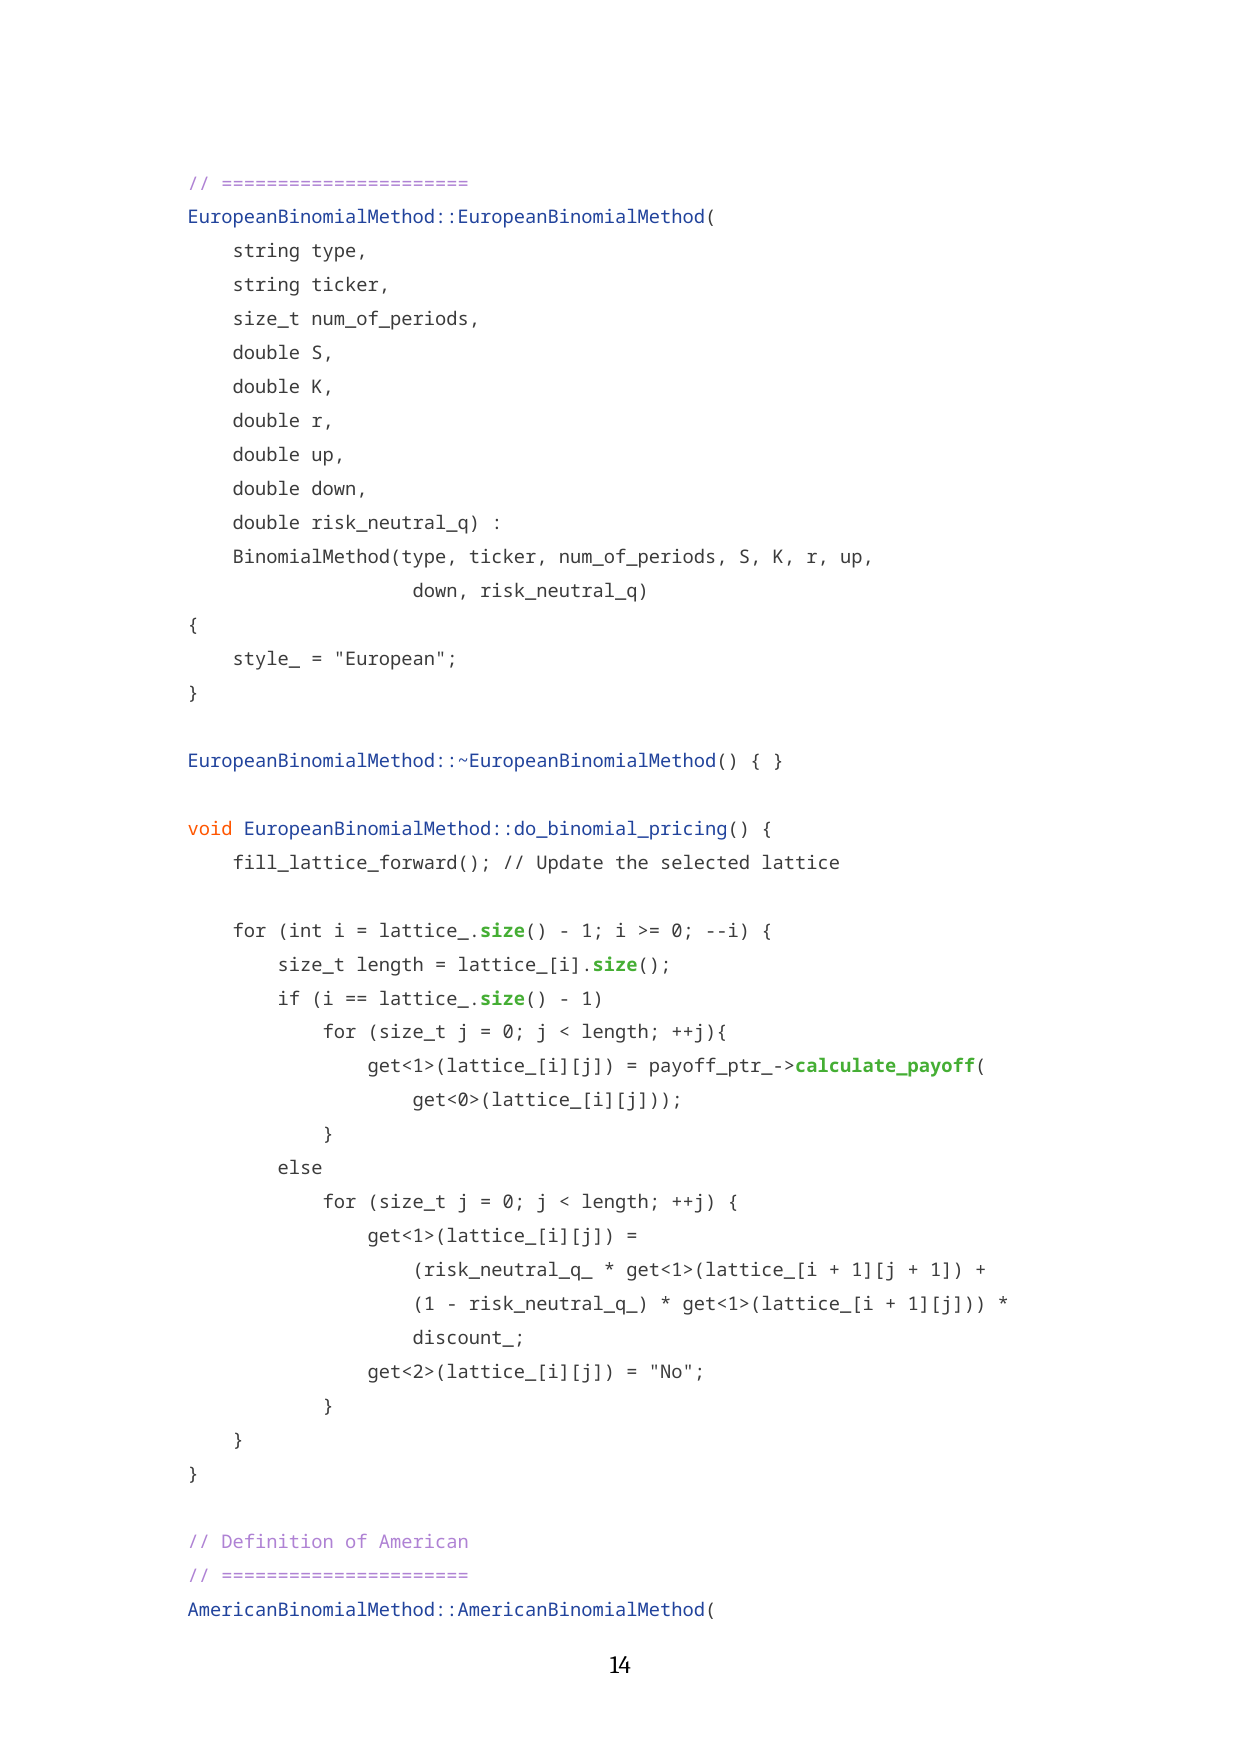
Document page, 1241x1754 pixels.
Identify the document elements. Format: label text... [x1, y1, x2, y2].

text string type, [187, 233, 1053, 267]
text string ticker, [187, 267, 1053, 301]
text for (int i = lattice_.size() - 1; i >= 0; --i) { [187, 913, 1053, 947]
text discount_; [187, 1320, 1053, 1354]
text // Definition of American [187, 1524, 1053, 1558]
text } [187, 1116, 1053, 1150]
text // ====================== [187, 166, 1053, 199]
text if (i == lattice_.size() - 1) [187, 981, 1053, 1014]
text } [187, 675, 1053, 709]
text size_t length = lattice_[i].size(); [187, 947, 1053, 981]
text double K, [187, 369, 1053, 403]
text down, risk_neutral_q) [187, 573, 1053, 607]
text else [187, 1150, 1053, 1184]
text BinomialMethod(type, ticker, num_of_periods, S, K, r, up, [187, 539, 1053, 573]
text get<1>(lattice_[i][j]) = [187, 1218, 1053, 1252]
text (1 - risk_neutral_q_) * get<1>(lattice_[i + 1][j])) * [187, 1286, 1053, 1320]
text void EuropeanBinomialMethod::do_binomial_pricing() { [187, 811, 1053, 845]
text } [187, 1456, 1053, 1490]
text { [187, 607, 1053, 641]
text (risk_neutral_q_ * get<1>(lattice_[i + 1][j + 1]) + [187, 1252, 1053, 1286]
text double S, [187, 335, 1053, 369]
text EuropeanBinomialMethod::EuropeanBinomialMethod( [187, 199, 1053, 233]
text for (size_t j = 0; j < length; ++j) { [187, 1184, 1053, 1218]
text } [187, 1422, 1053, 1456]
text double risk_neutral_q) : [187, 505, 1053, 539]
text } [187, 1388, 1053, 1422]
text AmericanBinomialMethod::AmericanBinomialMethod( [187, 1592, 1053, 1626]
text double up, [187, 437, 1053, 471]
text // ====================== [187, 1558, 1053, 1592]
text style_ = "European"; [187, 641, 1053, 675]
text EuropeanBinomialMethod::~EuropeanBinomialMethod() { } [187, 743, 1053, 777]
text double r, [187, 403, 1053, 437]
text get<0>(lattice_[i][j])); [187, 1082, 1053, 1116]
text fill_lattice_forward(); // Update the selected lattice [187, 845, 1053, 879]
text size_t num_of_periods, [187, 301, 1053, 335]
text get<1>(lattice_[i][j]) = payoff_ptr_->calculate_payoff( [187, 1048, 1053, 1082]
text for (size_t j = 0; j < length; ++j){ [187, 1014, 1053, 1048]
text get<2>(lattice_[i][j]) = "No"; [187, 1354, 1053, 1388]
text double down, [187, 471, 1053, 505]
